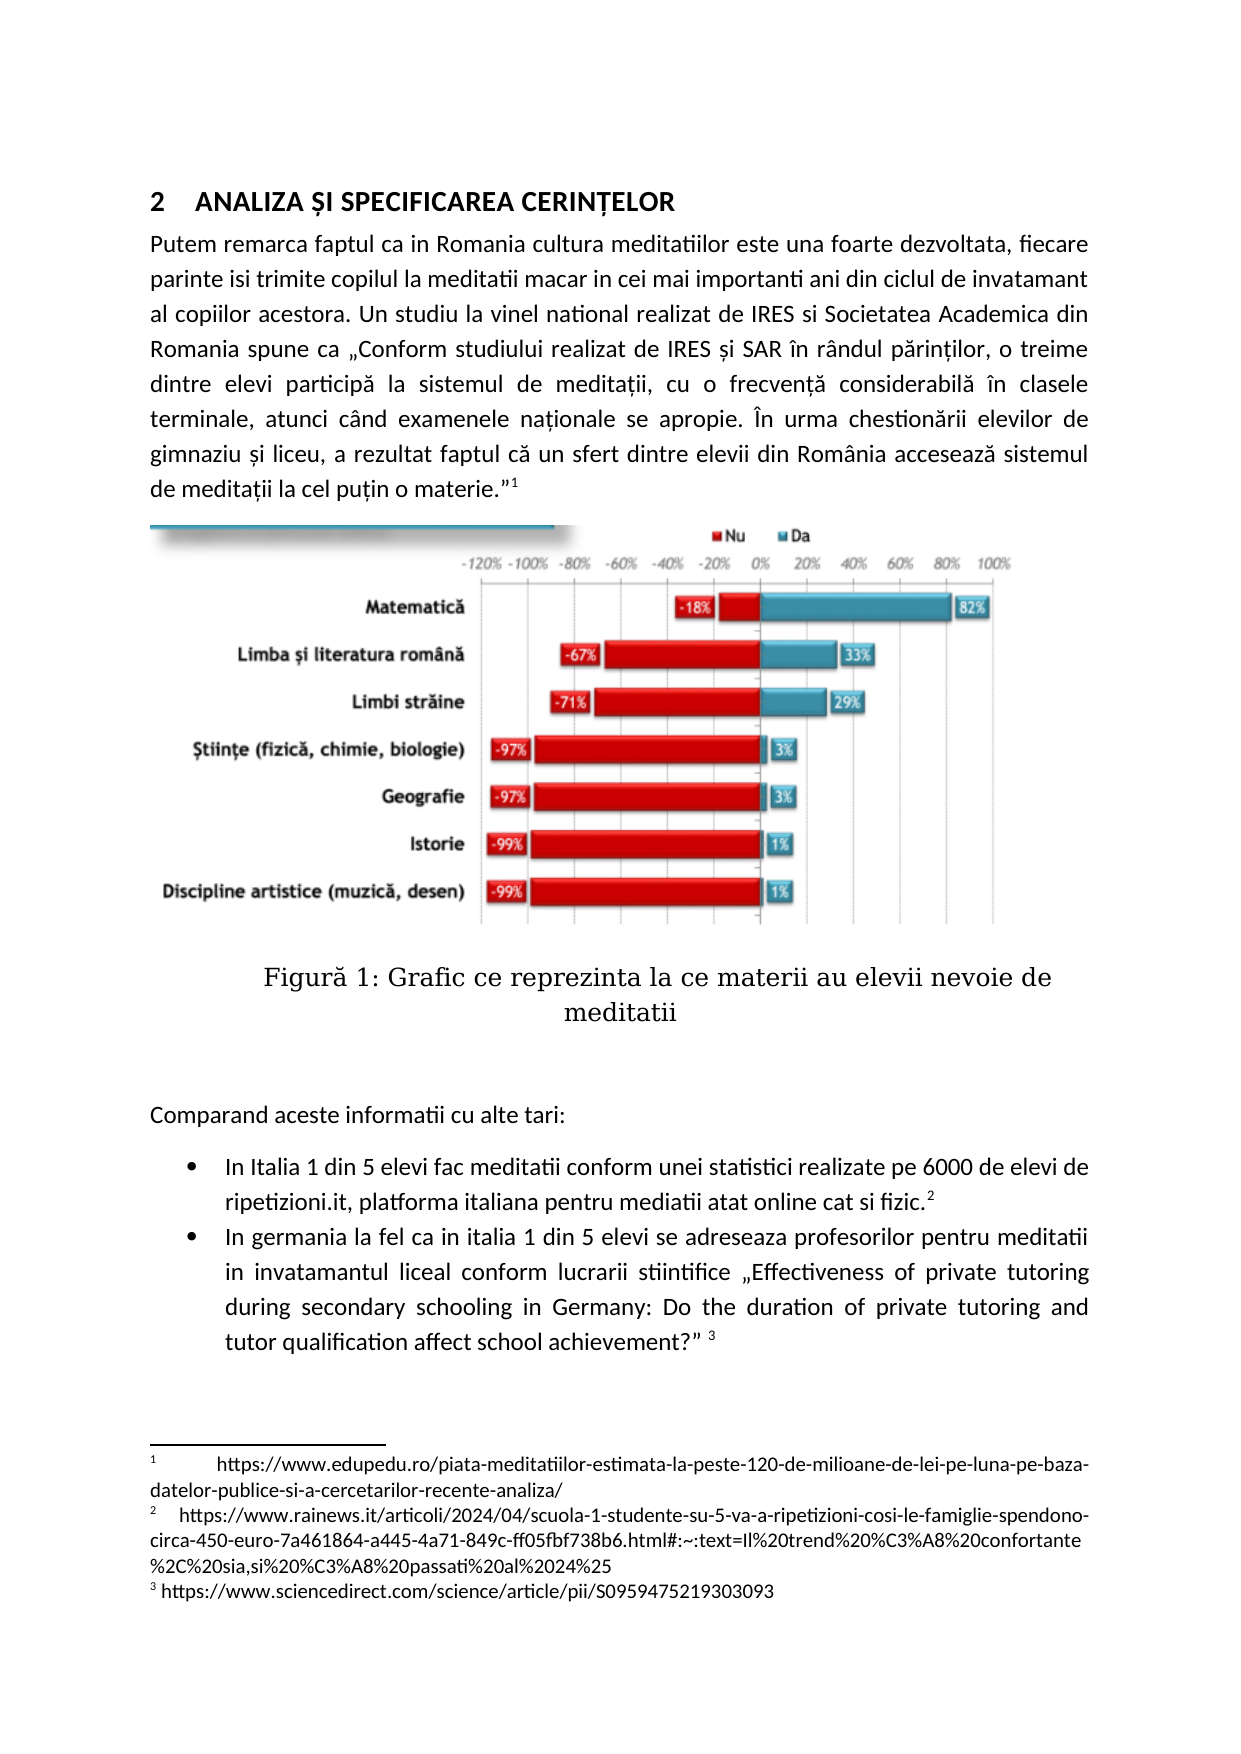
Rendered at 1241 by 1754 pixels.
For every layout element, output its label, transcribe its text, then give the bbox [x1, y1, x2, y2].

list In Italia 1 din 5 elevi fac meditatii conform unei statistici realizate pe 6000 de elevi de ripetizioni.it, platforma italiana pentru mediatii atat online cat si fizic. [187, 1151, 1090, 1216]
list In germania la fel ca in italia 1 din 5 elevi se adreseaza profesorilor pentru meditatii in invatamantul liceal conform lucrarii stiintifice „Effectiveness of private tutoring during secondary schooling in Germany: Do the duration of private tutoring and tutor qualification affect school achievement?” [187, 1221, 1090, 1356]
text Putem remarca faptul ca in Romania cultura meditatiilor este una foarte dezvoltata, fiecare parinte isi trimite copilul la meditatii macar in cei mai importanti ani din ciclul de invatamant al copiilor acestora. Un studiu la vinel national realizat de IRES si Societatea Academica din Romania spune ca „Conform studiului realizat de IRES și SAR în rândul părinților, o treime dintre elevi participă la sistemul de meditații, cu o frecvență considerabilă în clasele terminale, atunci când examenele naționale se apropie. În urma chestionării elevilor de gimnaziu și liceu, a rezultat faptul că un sfert dintre elevii din România accesează sistemul de meditații la cel puțin o materie.” [150, 228, 1090, 504]
text Comparand aceste informatii cu alte tari: [150, 1099, 1090, 1130]
picture [150, 525, 1091, 941]
subtitle Analiza și specificarea cerințelor [150, 183, 1090, 219]
